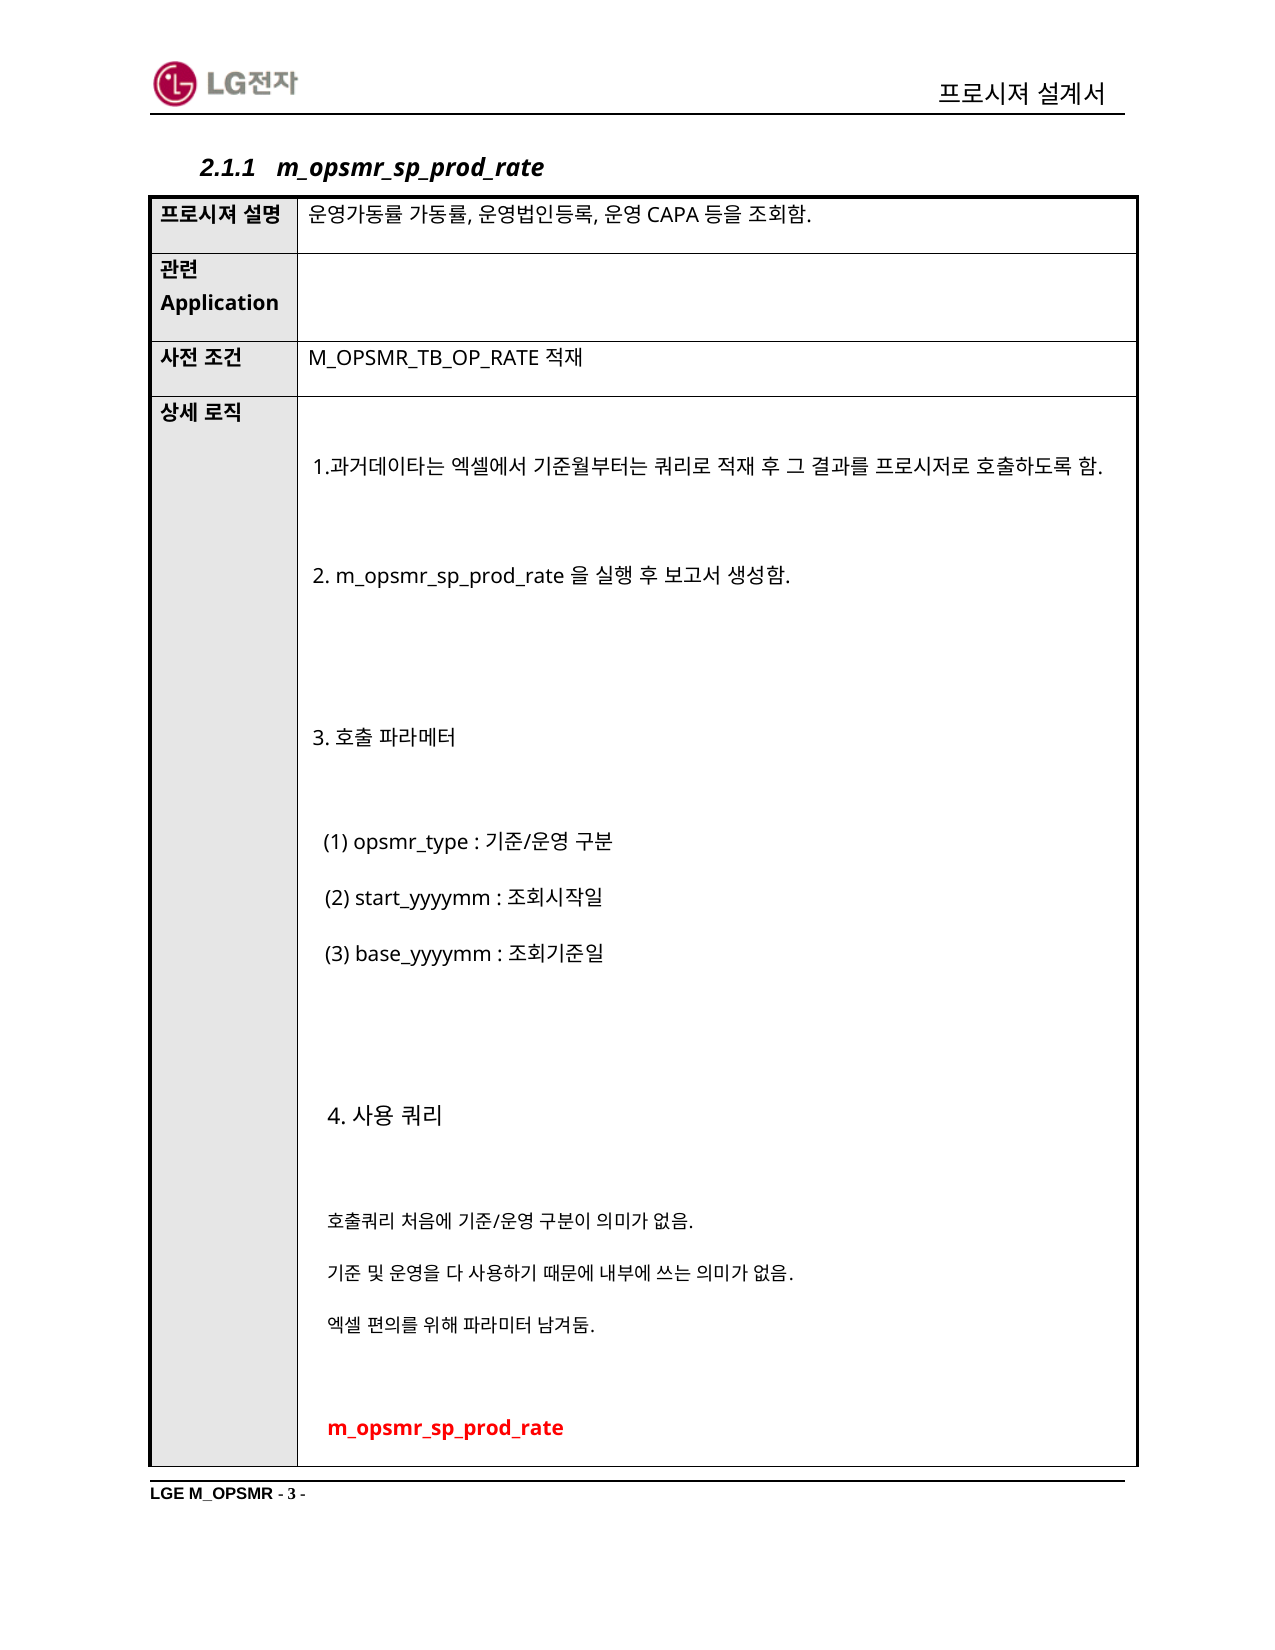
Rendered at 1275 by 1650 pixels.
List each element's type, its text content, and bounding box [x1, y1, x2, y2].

table_cell 사전 조건 [152, 342, 297, 396]
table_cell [298, 397, 1136, 1466]
picture [152, 60, 306, 107]
table_cell 상세 로직 [152, 397, 297, 1466]
subtitle 2.1.1 m_opsmr_sp_prod_rate [150, 150, 1125, 184]
table_header 운영가동률 가동률, 운영법인등록, 운영CAPA 등을 조회함. [298, 199, 1136, 253]
table_cell 관련 Application [152, 254, 297, 341]
table_cell M_OPSMR_TB_OP_RATE 적재 [298, 342, 1136, 396]
table_header 프로시져 설명 [152, 199, 297, 253]
table_cell [298, 254, 1136, 341]
